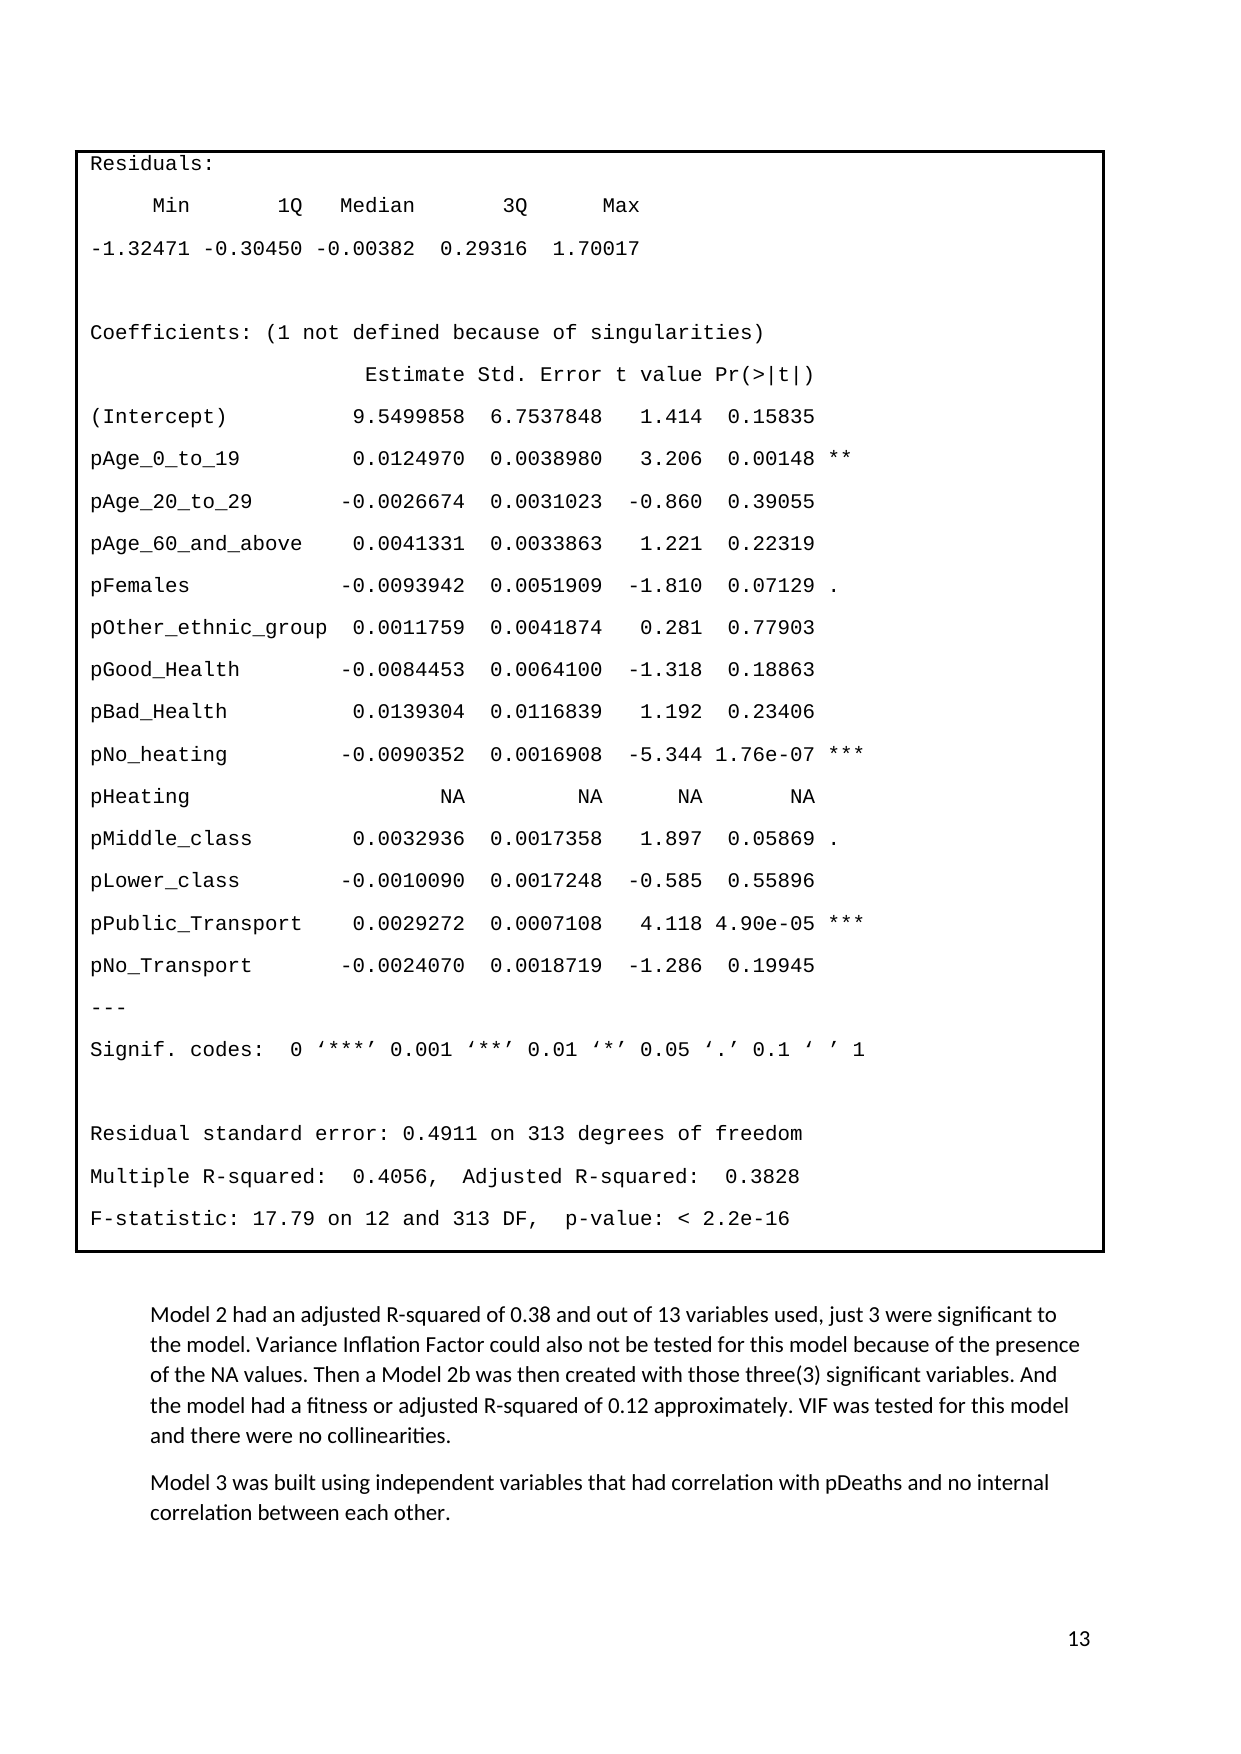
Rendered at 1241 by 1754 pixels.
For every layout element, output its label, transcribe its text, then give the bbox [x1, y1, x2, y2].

text Model 2 had an adjusted R-squared of 0.38 and out of 13 variables used, just 3 were significant to the model. Variance Inflation Factor could also not be tested for this model because of the presence of the NA values. Then a Model 2b was then created with those three(3) significant variables. And the model had a fitness or adjusted R-squared of 0.12 approximately. VIF was tested for this model and there were no collinearities. [150, 1300, 1090, 1449]
text Model 3 was built using independent variables that had correlation with pDeaths and no internal correlation between each other. [150, 1468, 1090, 1526]
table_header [78, 153, 1102, 1250]
